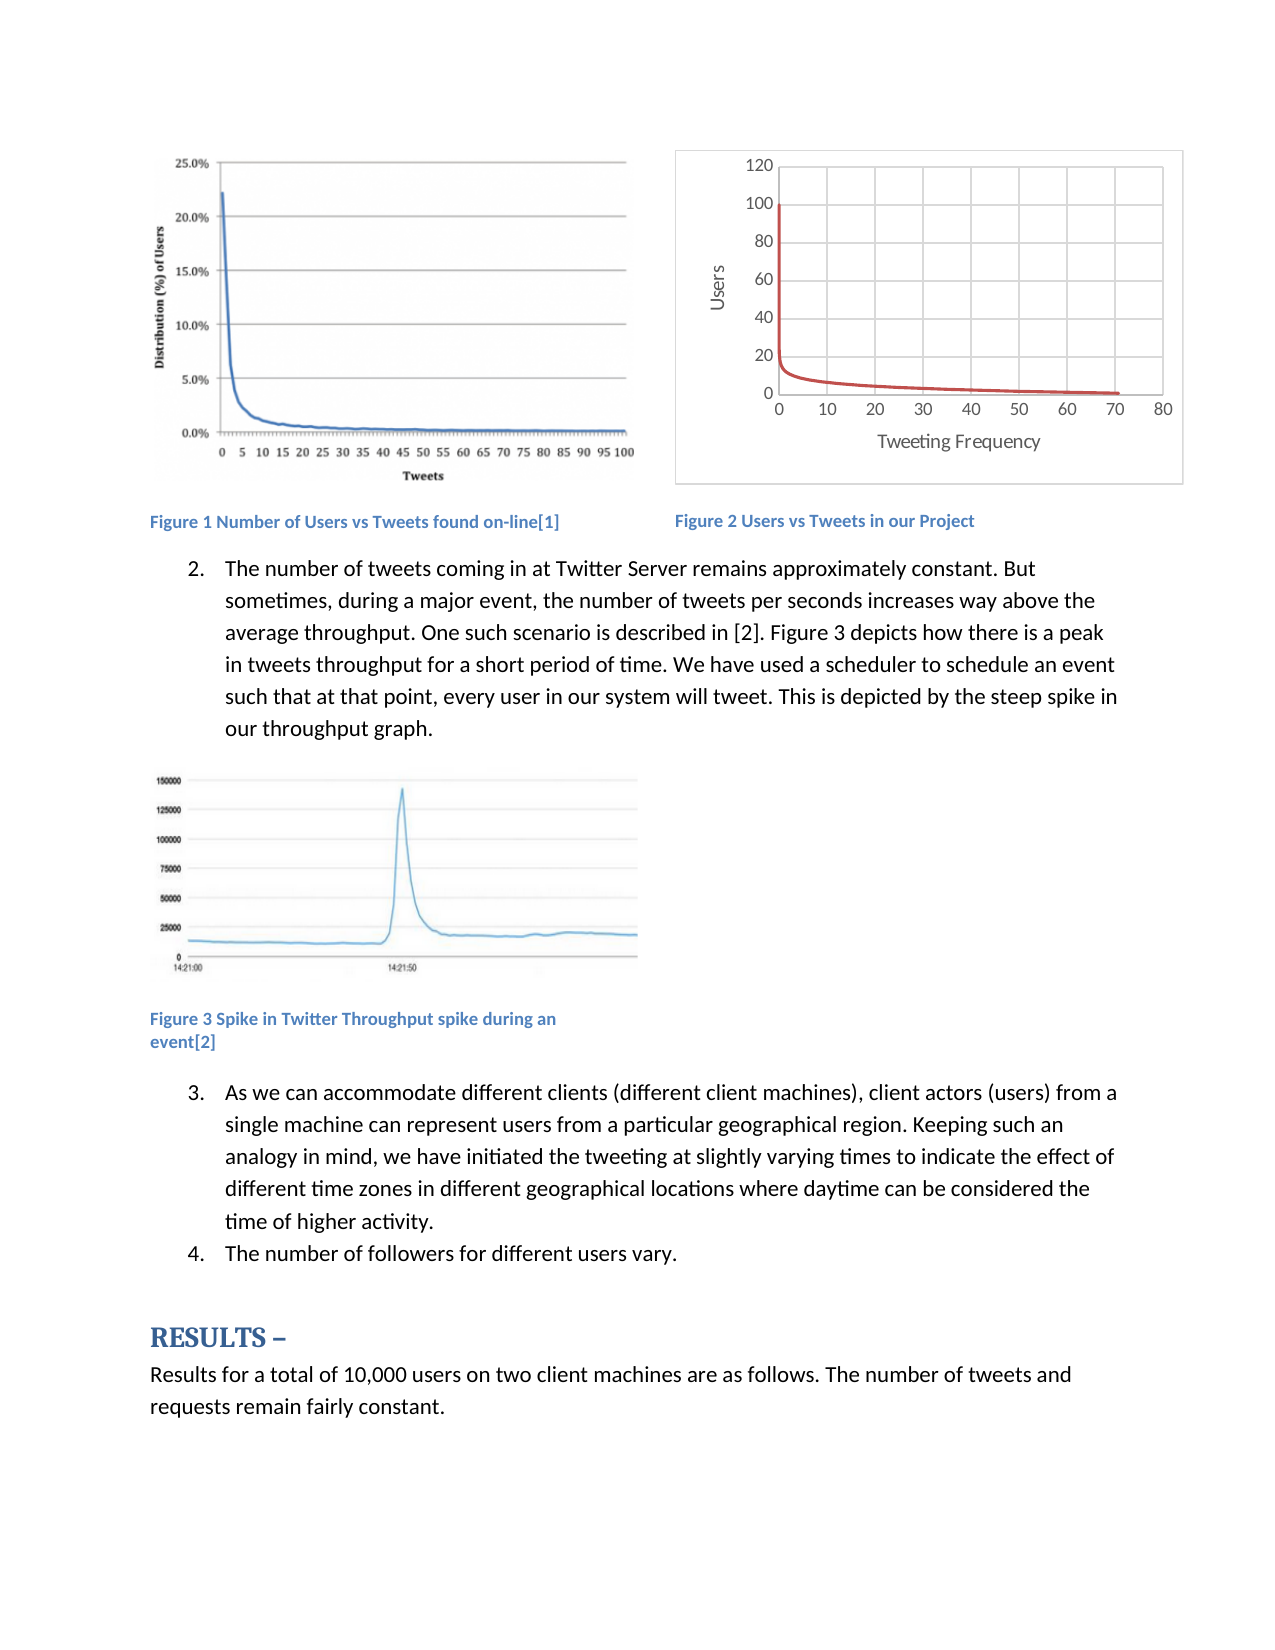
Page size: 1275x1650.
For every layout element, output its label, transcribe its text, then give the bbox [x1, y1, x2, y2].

picture [150, 150, 638, 485]
subtitle RESULTS – [150, 1321, 1125, 1355]
list The number of tweets coming in at Twitter Server remains approximately constant. But sometimes, during a major event, the number of tweets per seconds increases way above the average throughput. One such scenario is described in [2]. Figure 3 depicts how there is a peak in tweets throughput for a short period of time. We have used a scheduler to schedule an event such that at that point, every user in our system will tweet. This is depicted by the steep spike in our throughput graph. [187, 554, 1125, 743]
text Results for a total of 10,000 users on two client machines are as follows. The number of tweets and requests remain fairly constant. [150, 1360, 1125, 1420]
list As we can accommodate different clients (different client machines), client actors (users) from a single machine can represent users from a particular geographical region. Keeping such an analogy in mind, we have initiated the tweeting at slightly varying times to indicate the effect of different time zones in different geographical locations where daytime can be considered the time of higher activity. [187, 1078, 1125, 1235]
text Figure 1 Number of Users vs Tweets found on-line[1] [150, 510, 600, 533]
text Figure 2 Users vs Tweets in our Project [675, 510, 1125, 533]
picture [150, 767, 638, 983]
list The number of followers for different users vary. [187, 1239, 1125, 1267]
text Figure 3 Spike in Twitter Throughput spike during an event[2] [150, 1007, 600, 1053]
